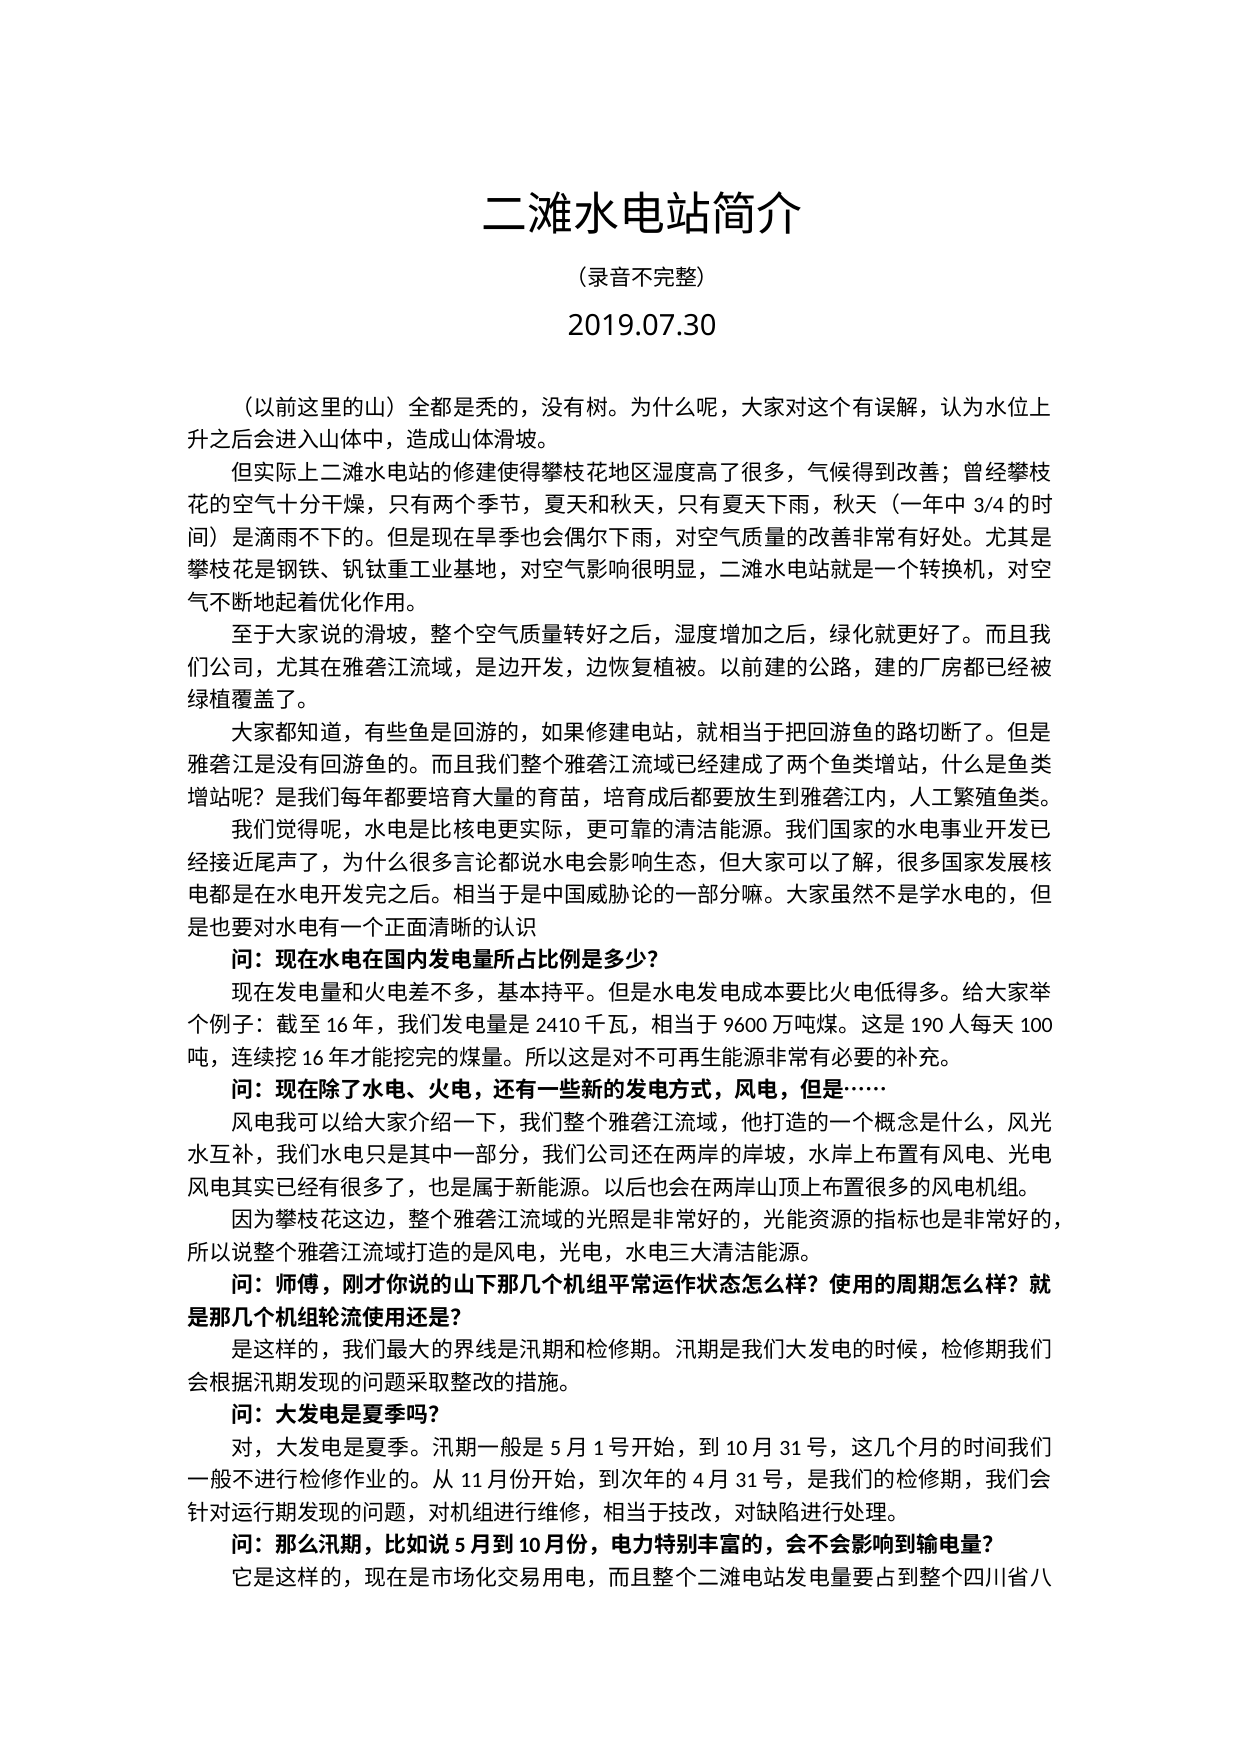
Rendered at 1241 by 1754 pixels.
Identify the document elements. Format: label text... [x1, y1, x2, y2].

text 我们觉得呢，水电是比核电更实际，更可靠的清洁能源。我们国家的水电事业开发已经接近尾声了，为什么很多言论都说水电会影响生态，但大家可以了解，很多国家发展核电都是在水电开发完之后。相当于是中国威胁论的一部分嘛。大家虽然不是学水电的，但是也要对水电有一个正面清晰的认识 [187, 812, 1053, 942]
text 问：现在水电在国内发电量所占比例是多少？ [187, 942, 1053, 974]
text 至于大家说的滑坡，整个空气质量转好之后，湿度增加之后，绿化就更好了。而且我们公司，尤其在雅砻江流域，是边开发，边恢复植被。以前建的公路，建的厂房都已经被绿植覆盖了。 [187, 617, 1053, 714]
text 问：现在除了水电、火电，还有一些新的发电方式，风电，但是…… [187, 1072, 1053, 1104]
text 现在发电量和火电差不多，基本持平。但是水电发电成本要比火电低得多。给大家举个例子：截至16年，我们发电量是2410千瓦，相当于9600万吨煤。这是190人每天100吨，连续挖16年才能挖完的煤量。所以这是对不可再生能源非常有必要的补充。 [187, 974, 1053, 1072]
text 因为攀枝花这边，整个雅砻江流域的光照是非常好的，光能资源的指标也是非常好的，所以说整个雅砻江流域打造的是风电，光电，水电三大清洁能源。 [187, 1202, 1053, 1267]
text 但实际上二滩水电站的修建使得攀枝花地区湿度高了很多，气候得到改善；曾经攀枝花的空气十分干燥，只有两个季节，夏天和秋天，只有夏天下雨，秋天（一年中3/4的时间）是滴雨不下的。但是现在旱季也会偶尔下雨，对空气质量的改善非常有好处。尤其是攀枝花是钢铁、钒钛重工业基地，对空气影响很明显，二滩水电站就是一个转换机，对空气不断地起着优化作用。 [187, 454, 1053, 617]
text 大家都知道，有些鱼是回游的，如果修建电站，就相当于把回游鱼的路切断了。但是雅砻江是没有回游鱼的。而且我们整个雅砻江流域已经建成了两个鱼类增站，什么是鱼类增站呢？是我们每年都要培育大量的育苗，培育成后都要放生到雅砻江内，人工繁殖鱼类。 [187, 714, 1053, 812]
text 是这样的，我们最大的界线是汛期和检修期。汛期是我们大发电的时候，检修期我们会根据汛期发现的问题采取整改的措施。 [187, 1332, 1053, 1397]
text 二滩水电站简介 [187, 162, 1053, 259]
text 对，大发电是夏季。汛期一般是5月1号开始，到10月31号，这几个月的时间我们一般不进行检修作业的。从11月份开始，到次年的4月31号，是我们的检修期，我们会针对运行期发现的问题，对机组进行维修，相当于技改，对缺陷进行处理。 [187, 1429, 1053, 1527]
text 问：那么汛期，比如说5月到10月份，电力特别丰富的，会不会影响到输电量？ [187, 1527, 1053, 1559]
text 2019.07.30 [187, 292, 1053, 357]
text （以前这里的山）全都是秃的，没有树。为什么呢，大家对这个有误解，认为水位上升之后会进入山体中，造成山体滑坡。 [187, 389, 1053, 454]
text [187, 1559, 1053, 1592]
text （录音不完整） [187, 259, 1053, 292]
text 问：师傅，刚才你说的山下那几个机组平常运作状态怎么样？使用的周期怎么样？就是那几个机组轮流使用还是？ [187, 1267, 1053, 1332]
text 风电我可以给大家介绍一下，我们整个雅砻江流域，他打造的一个概念是什么，风光水互补，我们水电只是其中一部分，我们公司还在两岸的岸坡，水岸上布置有风电、光电。风电其实已经有很多了，也是属于新能源。以后也会在两岸山顶上布置很多的风电机组。 [187, 1104, 1053, 1202]
text 问：大发电是夏季吗？ [187, 1397, 1053, 1429]
